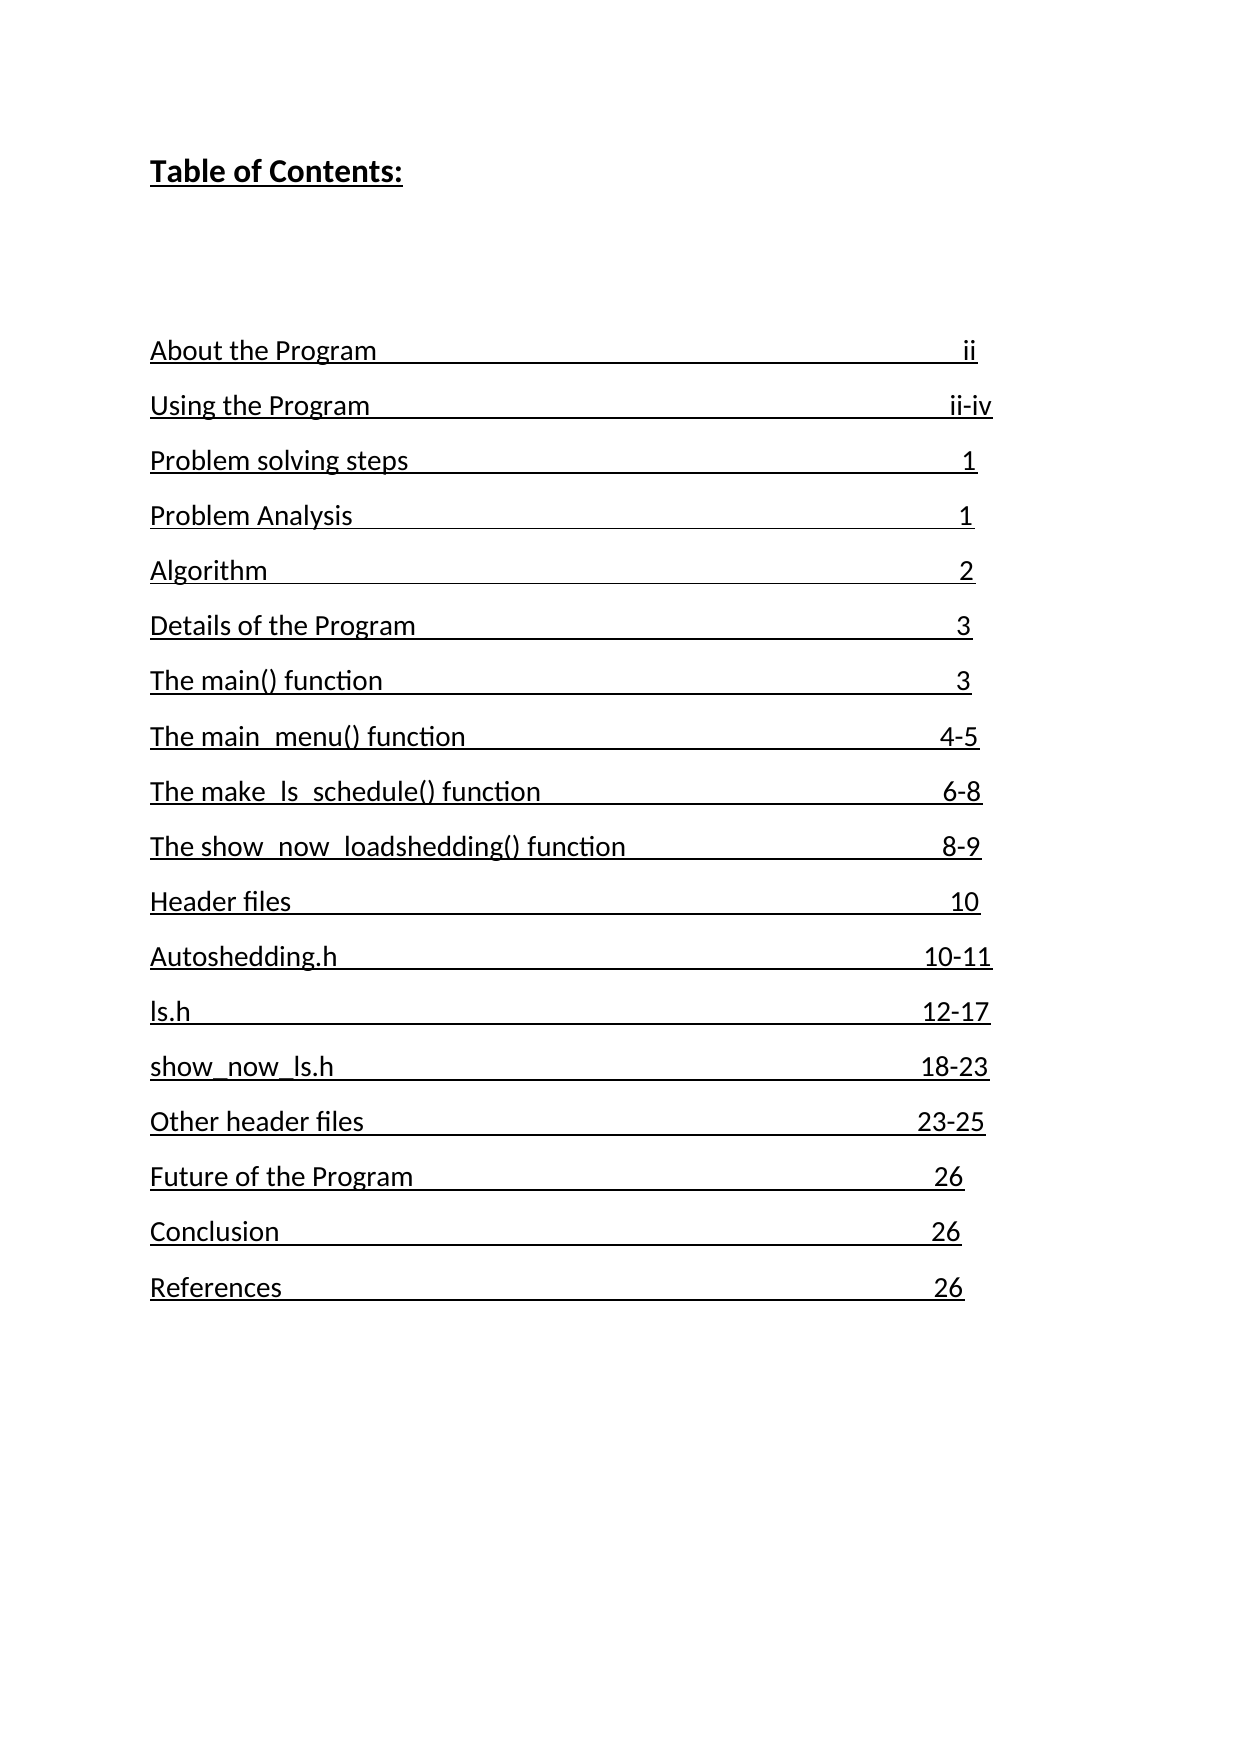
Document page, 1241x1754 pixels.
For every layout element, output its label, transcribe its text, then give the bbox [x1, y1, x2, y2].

text Using the Program ii-iv [150, 387, 1090, 423]
text Autoshedding.h 10-11 [150, 938, 1090, 974]
text The main() function 3 [150, 662, 1090, 698]
text The main_menu() function 4-5 [150, 718, 1090, 753]
text Future of the Program 26 [150, 1158, 1090, 1194]
text Problem solving steps 1 [150, 442, 1090, 478]
text Problem Analysis 1 [150, 497, 1090, 533]
text The show_now_loadshedding() function 8-9 [150, 828, 1090, 863]
text ls.h 12-17 [150, 993, 1090, 1029]
text References 26 [150, 1269, 1090, 1304]
text show_now_ls.h 18-23 [150, 1048, 1090, 1084]
text Header files 10 [150, 883, 1090, 918]
text Details of the Program 3 [150, 607, 1090, 643]
text Algorithm 2 [150, 552, 1090, 588]
text Table of Contents: [150, 150, 1090, 191]
text The make_ls_schedule() function 6-8 [150, 773, 1090, 808]
text Conclusion 26 [150, 1213, 1090, 1249]
text Other header files 23-25 [150, 1103, 1090, 1139]
text About the Program ii [150, 332, 1090, 367]
